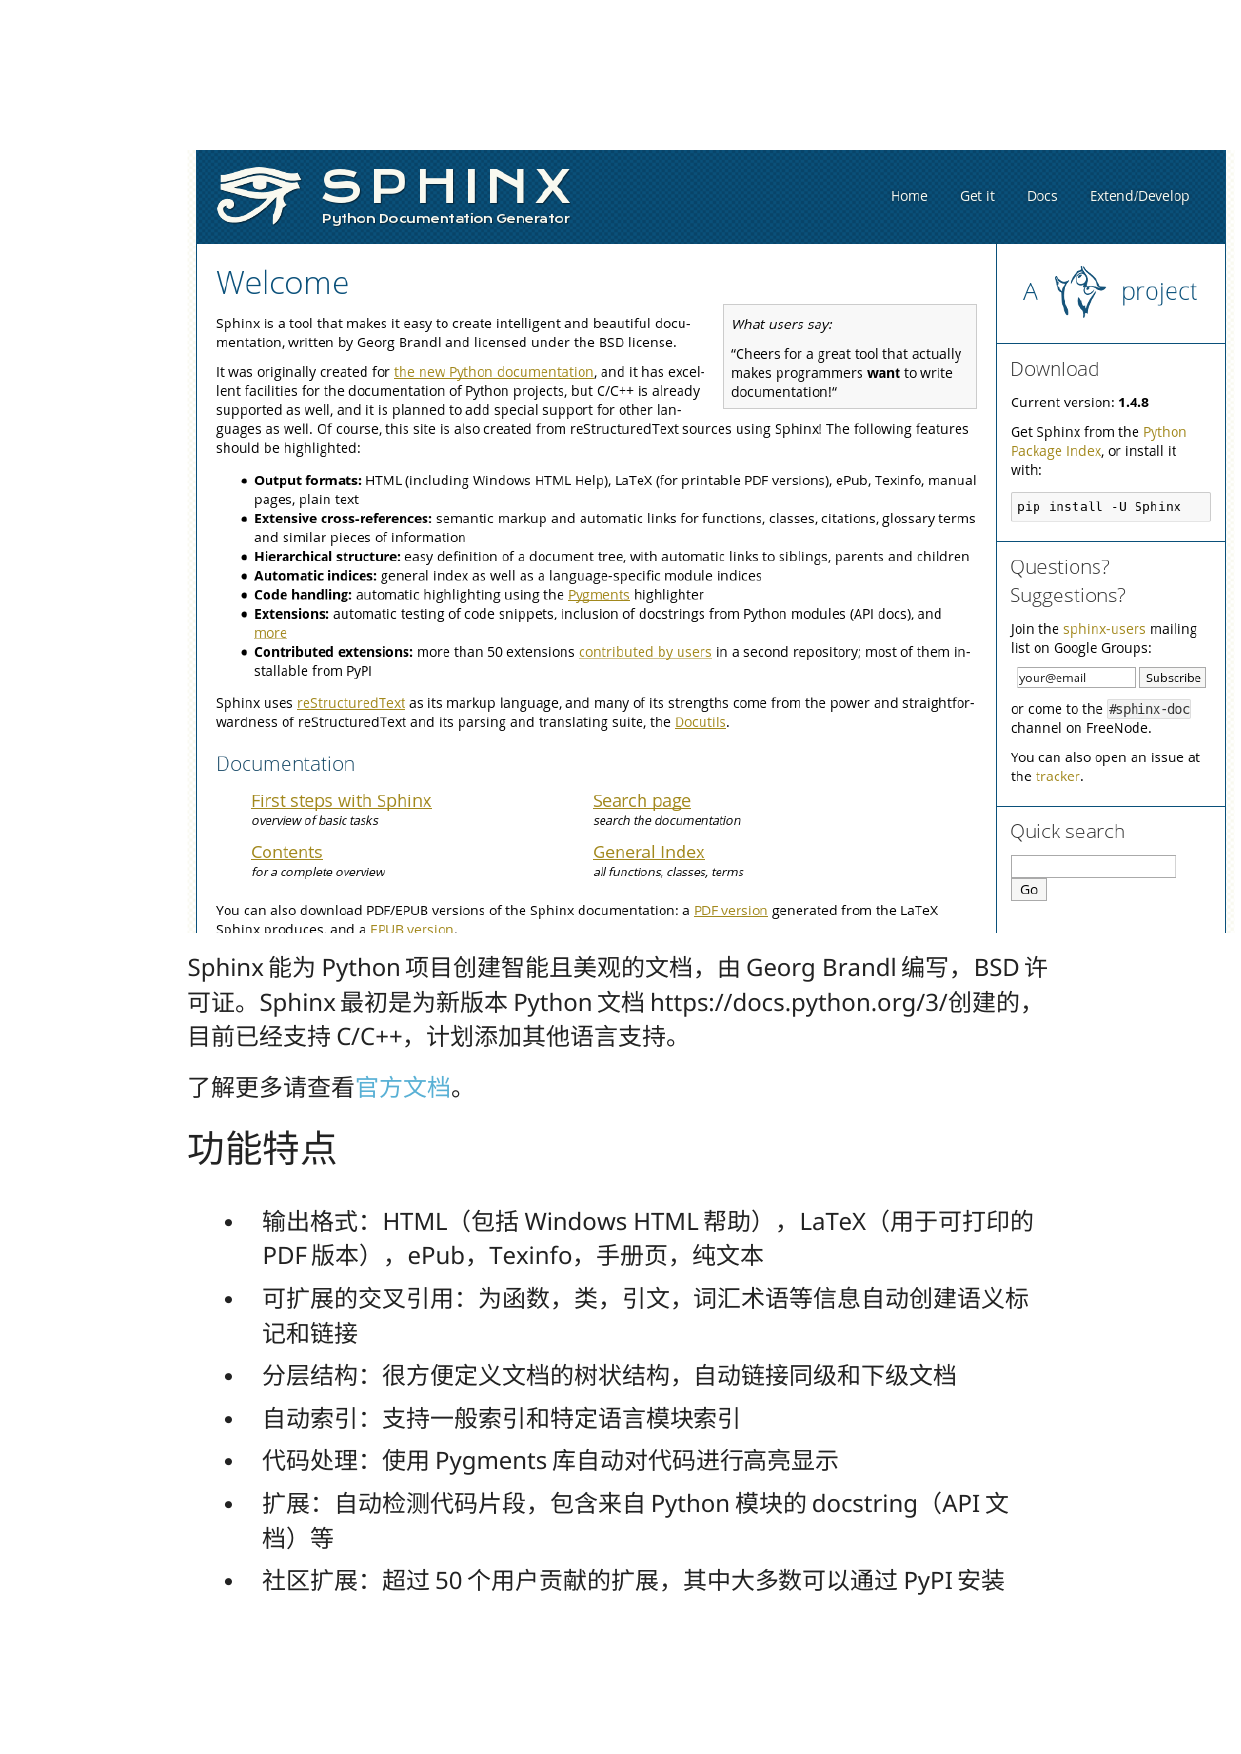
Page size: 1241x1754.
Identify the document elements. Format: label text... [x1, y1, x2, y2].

text 了解更多请查看官方文档。 [187, 1068, 1053, 1103]
list 自动索引：支持一般索引和特定语言模块索引 [225, 1399, 1053, 1434]
list 社区扩展：超过50个用户贡献的扩展，其中大多数可以通过PyPI安装 [225, 1562, 1053, 1596]
list 分层结构：很方便定义文档的树状结构，自动链接同级和下级文档 [225, 1357, 1053, 1391]
list 扩展：自动检测代码片段，包含来自Python模块的docstring（API文档）等 [225, 1484, 1053, 1554]
list 输出格式：HTML（包括Windows HTML帮助），LaTeX（用于可打印的PDF版本），ePub，Texinfo，手册页，纯文本 [225, 1202, 1053, 1272]
text Sphinx能为Python项目创建智能且美观的文档，由Georg Brandl编写，BSD许可证。Sphinx最初是为新版本Python文档https://docs.python.org/3/创建的，目前已经支持C/C++，计划添加其他语言支持。 [187, 948, 1053, 1053]
list 可扩展的交叉引用：为函数，类，引文，词汇术语等信息自动创建语义标记和链接 [225, 1279, 1053, 1349]
picture [187, 150, 1235, 933]
text 功能特点 [187, 1119, 1053, 1173]
list 代码处理：使用Pygments库自动对代码进行高亮显示 [225, 1442, 1053, 1477]
